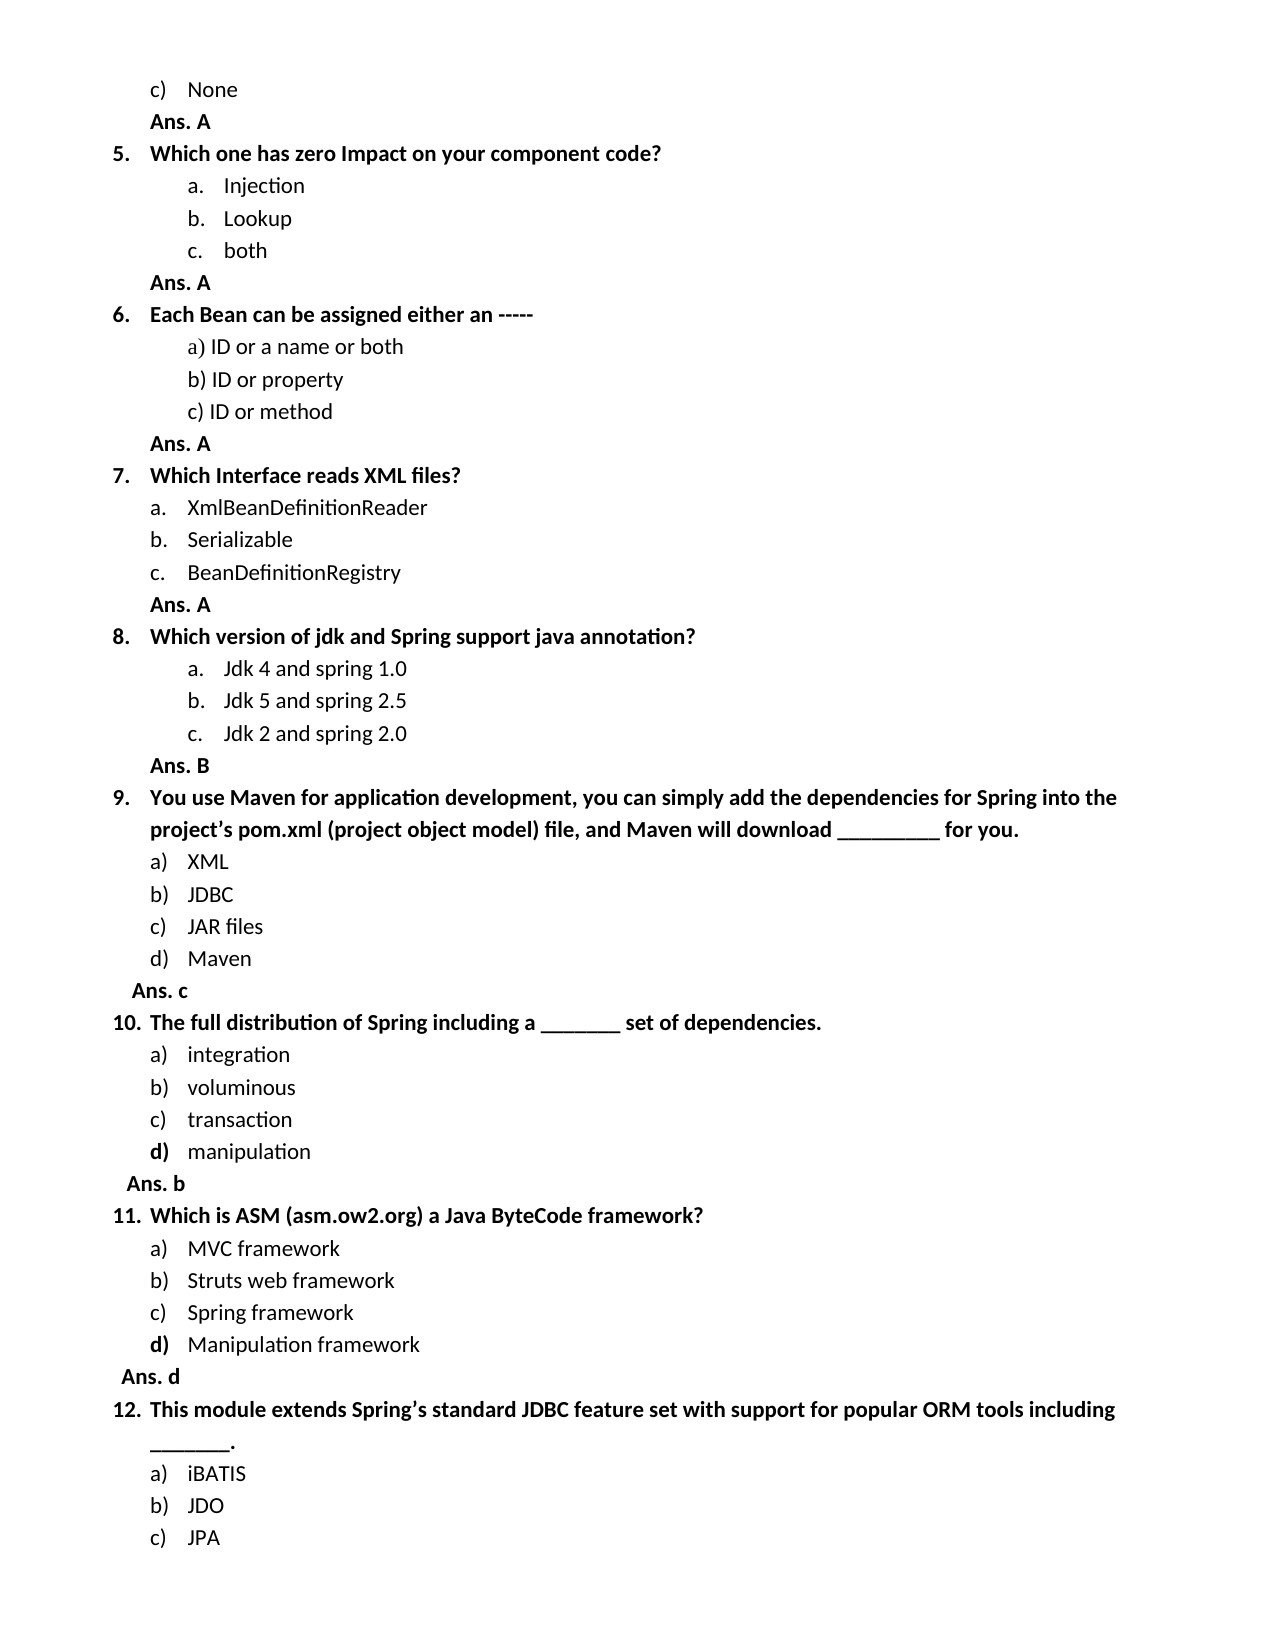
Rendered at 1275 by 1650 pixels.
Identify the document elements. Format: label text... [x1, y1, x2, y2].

text b) ID or property [187, 365, 1200, 393]
list MVC framework [150, 1234, 1200, 1262]
list iBATIS [150, 1459, 1200, 1487]
list Manipulation framework [150, 1330, 1200, 1358]
list Serializable [150, 526, 1200, 554]
text c) ID or method [187, 397, 1200, 425]
list Lookup [187, 204, 1200, 232]
list transaction [150, 1105, 1200, 1133]
list JPA [150, 1523, 1200, 1551]
list XML [150, 847, 1200, 876]
list Ans. A [150, 429, 1200, 457]
list both [187, 236, 1200, 264]
list manipulation [150, 1137, 1200, 1165]
list Injection [187, 172, 1200, 199]
text a) ID or a name or both [187, 332, 1200, 361]
text Ans. d [75, 1362, 1200, 1391]
list Which one has zero Impact on your component code? [112, 139, 1200, 167]
text Ans. c [75, 976, 1200, 1004]
list Ans. A [150, 268, 1200, 296]
list Jdk 5 and spring 2.5 [187, 687, 1200, 714]
list Ans. A [150, 107, 1200, 135]
list Which is ASM (asm.ow2.org) a Java ByteCode framework? [112, 1202, 1200, 1229]
list JDO [150, 1491, 1200, 1519]
list JDBC [150, 880, 1200, 908]
list The full distribution of Spring including a _______ set of dependencies. [112, 1008, 1200, 1036]
list integration [150, 1041, 1200, 1069]
list This module extends Spring’s standard JDBC feature set with support for popular ORM tools including _______. [112, 1395, 1200, 1455]
list XmlBeanDefinitionReader [150, 493, 1200, 521]
list voluminous [150, 1073, 1200, 1101]
list BeanDefinitionRegistry [150, 558, 1200, 586]
list Jdk 4 and spring 1.0 [187, 654, 1200, 682]
list Ans. A [150, 590, 1200, 618]
list Spring framework [150, 1298, 1200, 1326]
list Struts web framework [150, 1266, 1200, 1294]
list None [150, 75, 1200, 103]
list You use Maven for application development, you can simply add the dependencies for Spring into the project’s pom.xml (project object model) file, and Maven will download _________ for you. [112, 783, 1200, 843]
list JAR files [150, 912, 1200, 940]
list Each Bean can be assigned either an ----- [112, 300, 1200, 328]
list Which version of jdk and Spring support java annotation? [112, 622, 1200, 650]
list Jdk 2 and spring 2.0 [187, 719, 1200, 747]
list Which Interface reads XML files? [112, 461, 1200, 489]
text Ans. b [75, 1169, 1200, 1197]
list Ans. B [150, 751, 1200, 779]
list Maven [150, 944, 1200, 972]
